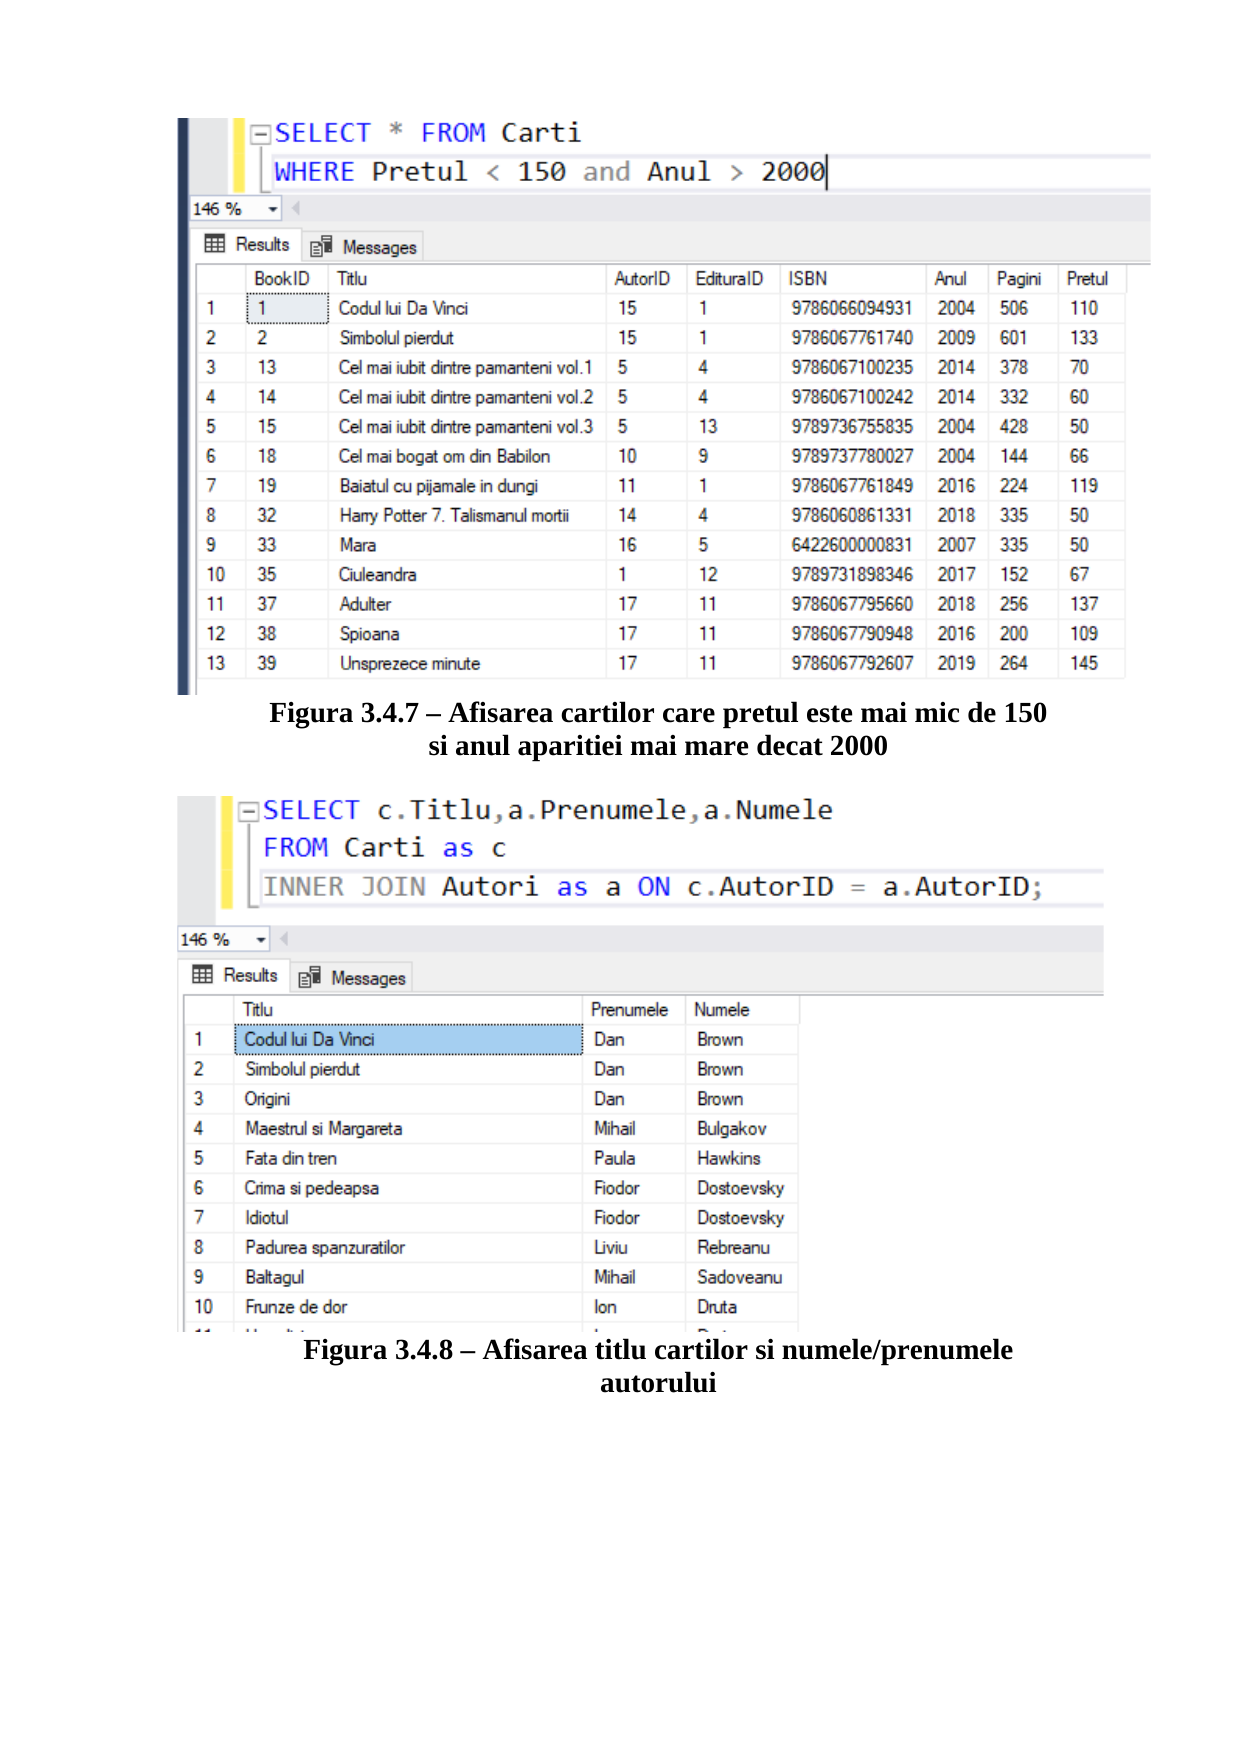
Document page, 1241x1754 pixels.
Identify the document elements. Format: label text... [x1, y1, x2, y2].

picture [177, 796, 1104, 1332]
picture [177, 118, 1151, 695]
text Figura 3.4.7 – Afisarea cartilor care pretul este mai mic de 150 si anul aparitiei mai mare decat 2000 [256, 695, 1061, 762]
text Figura 3.4.8 – Afisarea titlu cartilor si numele/prenumele autorului [256, 1332, 1061, 1399]
